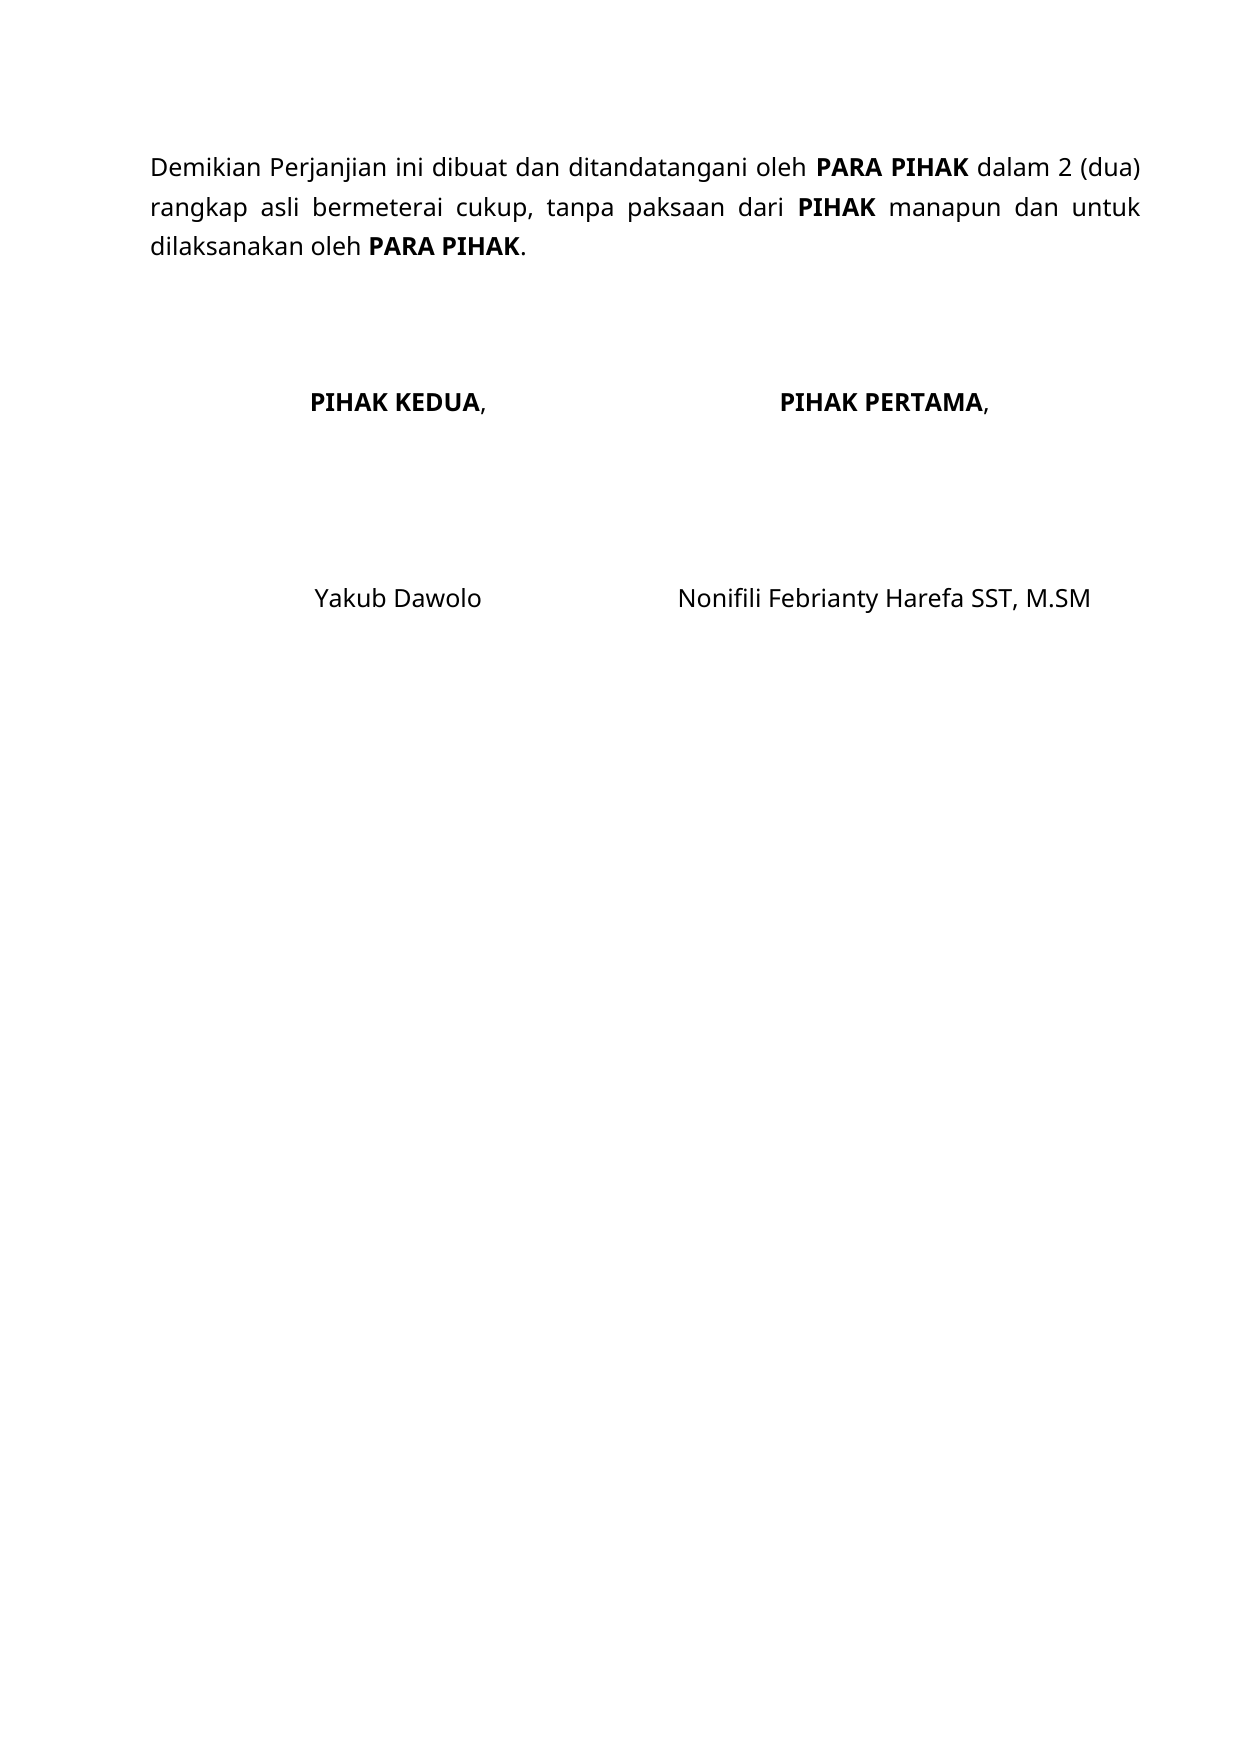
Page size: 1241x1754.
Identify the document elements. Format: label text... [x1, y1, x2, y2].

table_header PIHAK KEDUA, Yakub Dawolo [159, 385, 637, 618]
text Demikian Perjanjian ini dibuat dan ditandatangani oleh PARA PIHAK dalam 2 (dua) rangkap asli bermeterai cukup, tanpa paksaan dari PIHAK manapun dan untuk dilaksanakan oleh PARA PIHAK. [150, 150, 1140, 262]
table_header PIHAK PERTAMA, Nonifili Febrianty Harefa SST, M.SM [637, 385, 1132, 618]
